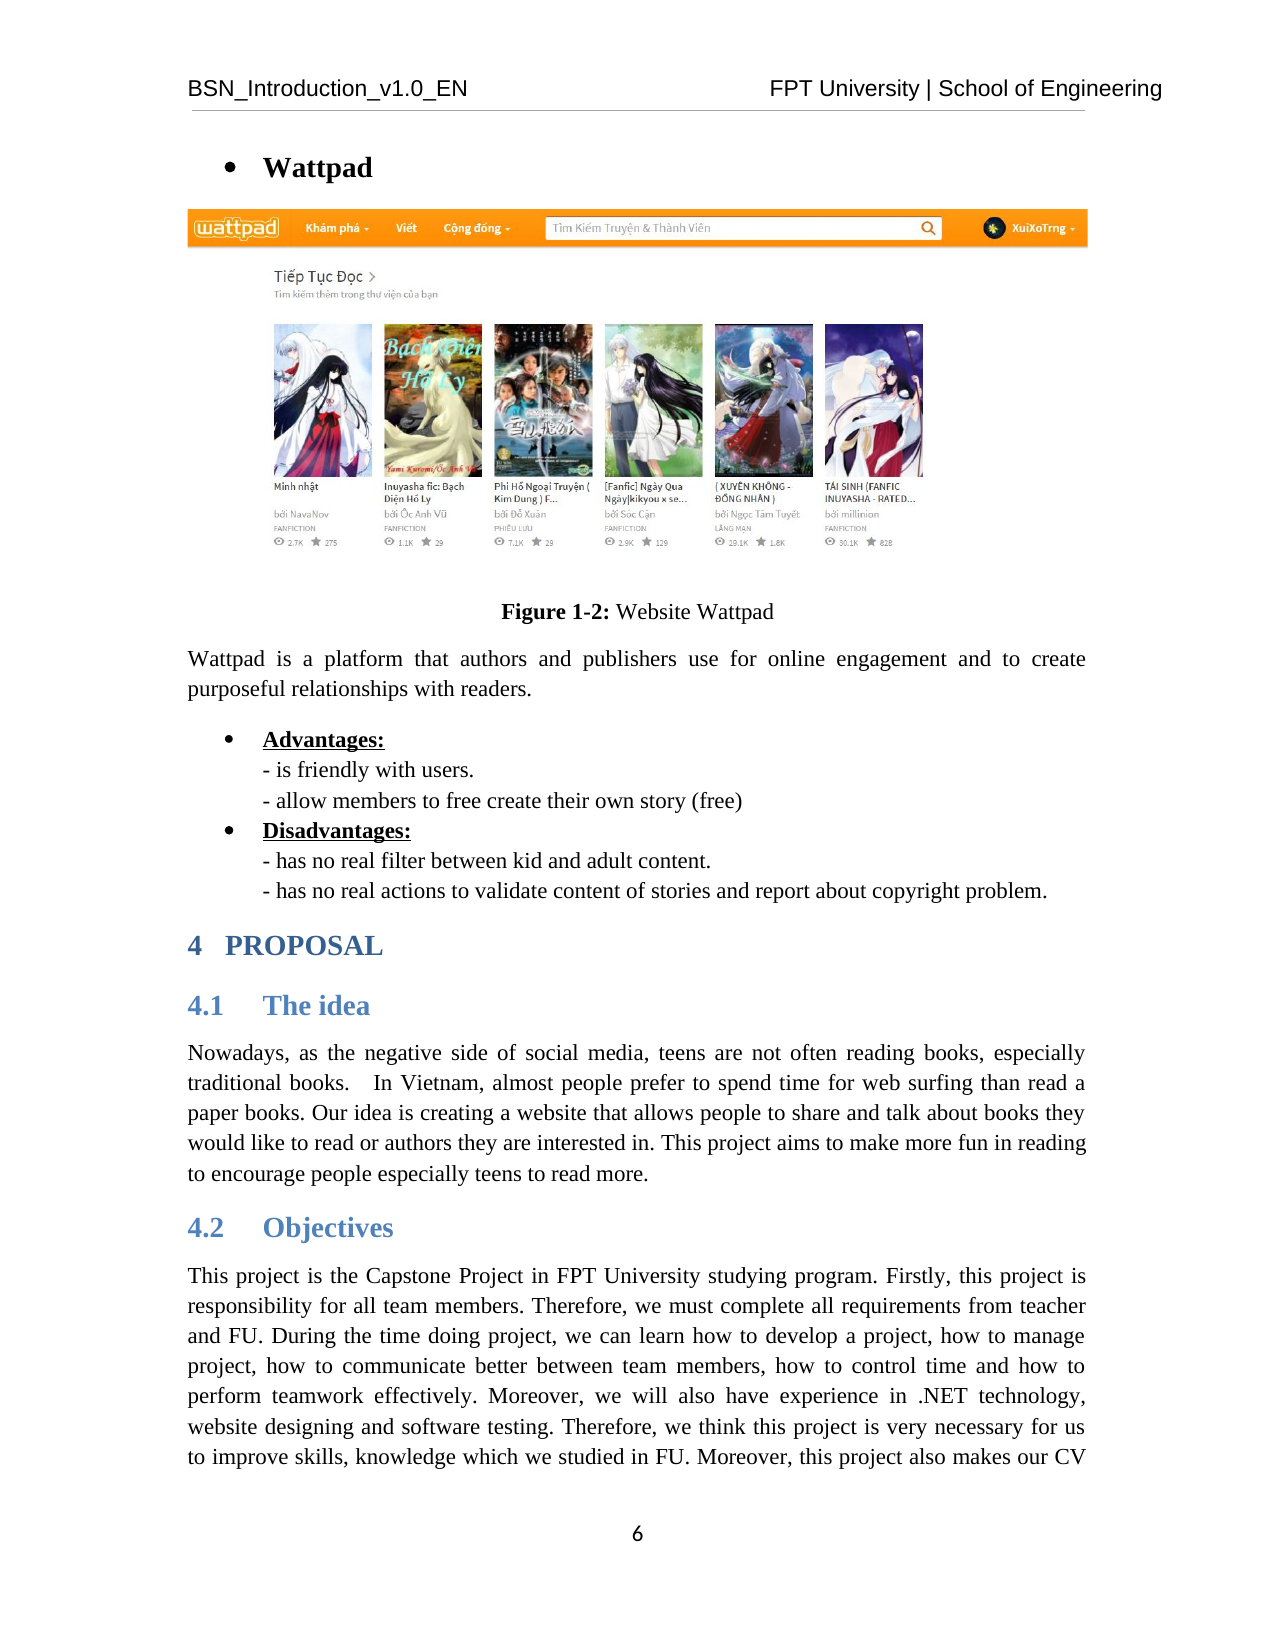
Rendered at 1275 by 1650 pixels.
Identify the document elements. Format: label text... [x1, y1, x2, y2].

list - allow members to free create their own story (free) [262, 787, 1087, 813]
picture [187, 209, 1088, 573]
subtitle Objectives [187, 1211, 1087, 1244]
list Disadvantages: [225, 817, 1087, 843]
text Wattpad is a platform that authors and publishers use for online engagement and to create purposeful relationships with readers. [187, 645, 1087, 702]
list - has no real filter between kid and adult content. [262, 847, 1087, 873]
list Wattpad [225, 150, 1087, 184]
subtitle The idea [187, 988, 1087, 1021]
list - is friendly with users. [262, 756, 1087, 783]
text Nowadays, as the negative side of social media, teens are not often reading books, especially traditional books. In Vietnam, almost people prefer to spend time for web surfing than read a paper books. Our idea is creating a website that allows people to share and talk about books they would like to read or authors they are interested in. This project aims to make more fun in reading to encourage people especially teens to read more. [187, 1039, 1087, 1186]
list - has no real actions to validate content of stories and report about copyright problem. [262, 877, 1087, 904]
subtitle PROPOSAL [187, 928, 1087, 962]
list Advantages: [225, 726, 1087, 753]
text Figure 1-2: Website Wattpad [187, 598, 1087, 624]
